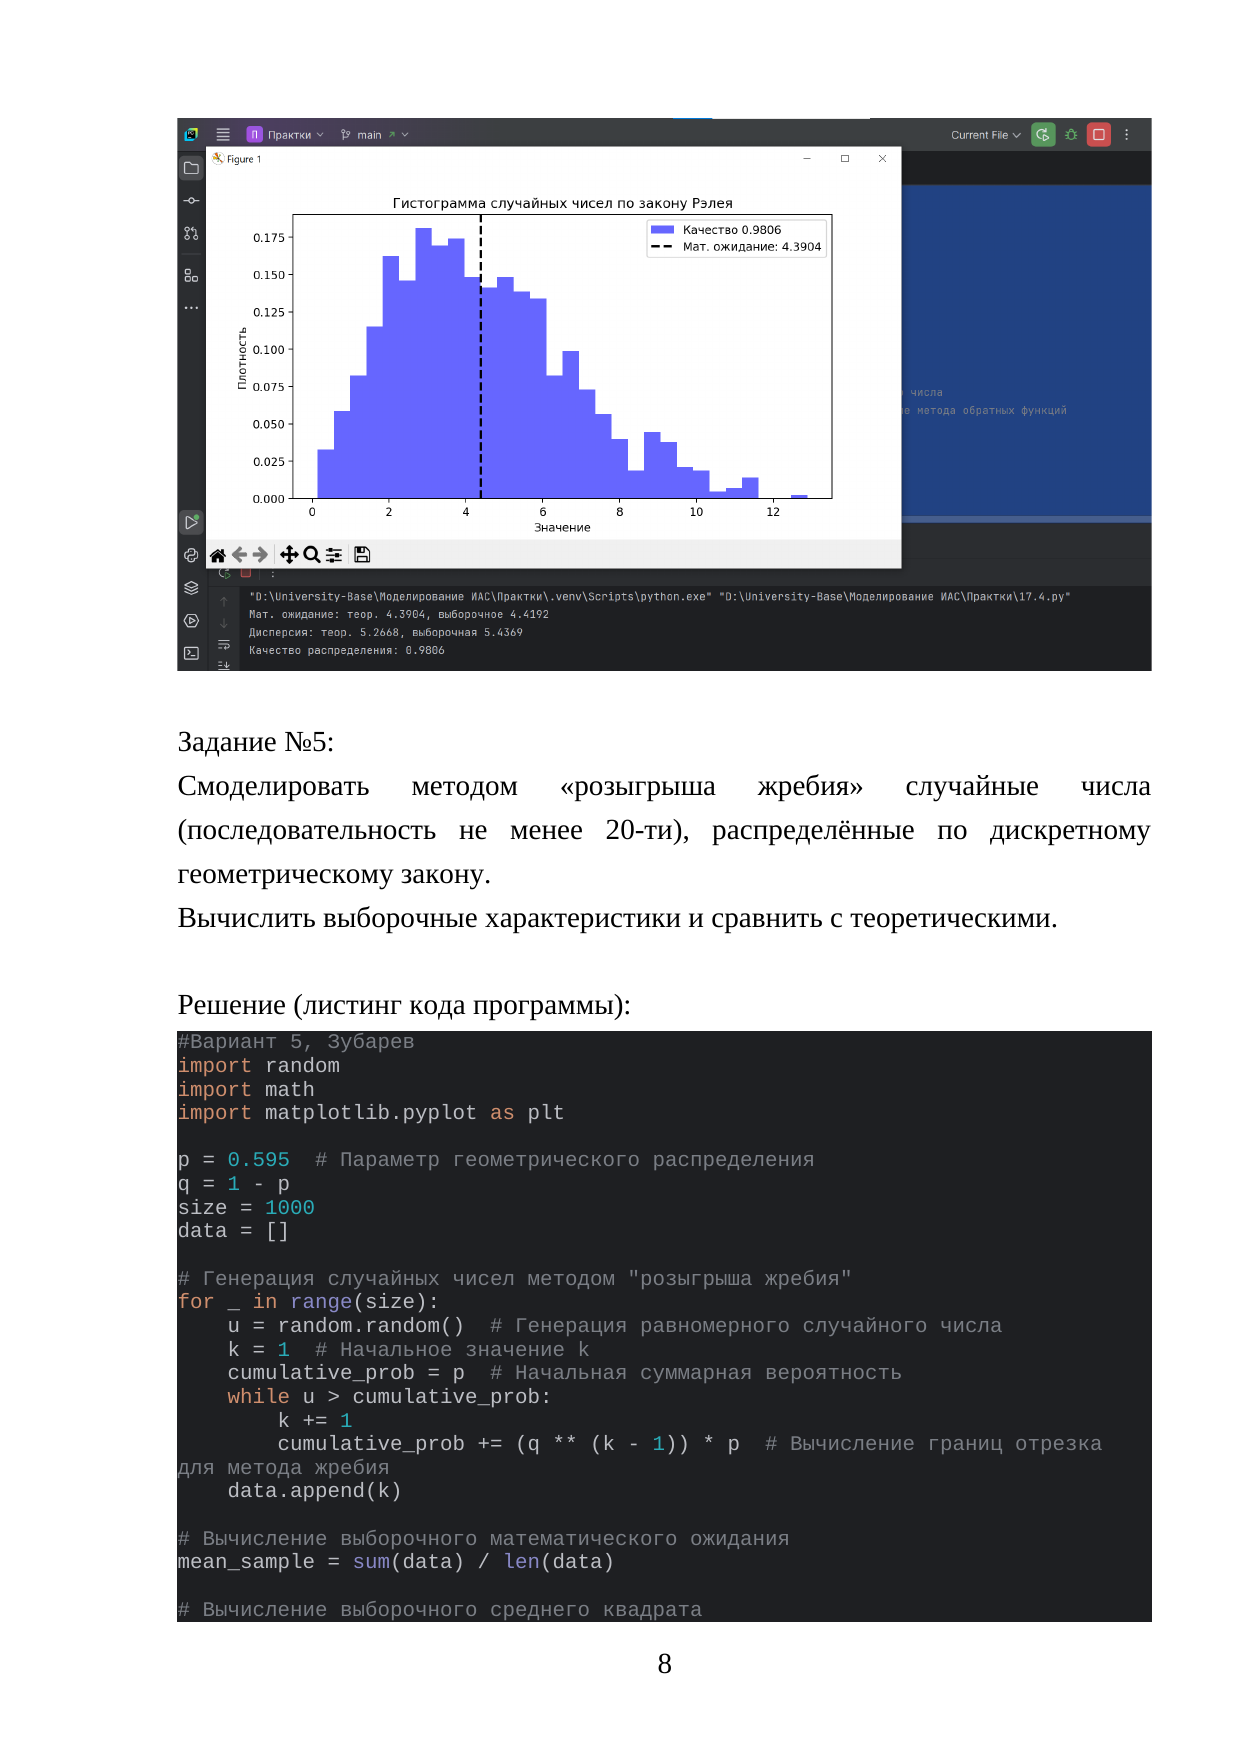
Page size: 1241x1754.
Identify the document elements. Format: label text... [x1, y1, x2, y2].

picture [177, 118, 1152, 671]
text Решение (листинг кода программы): [177, 987, 1152, 1021]
text Смоделировать методом «розыгрыша жребия» случайные числа (последовательность не менее 20-ти), распределённые по дискретному геометрическому закону. [177, 768, 1152, 889]
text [177, 1031, 1152, 1622]
text Вычислить выборочные характеристики и сравнить с теоретическими. [177, 900, 1152, 933]
text Задание №5: [177, 724, 1152, 758]
